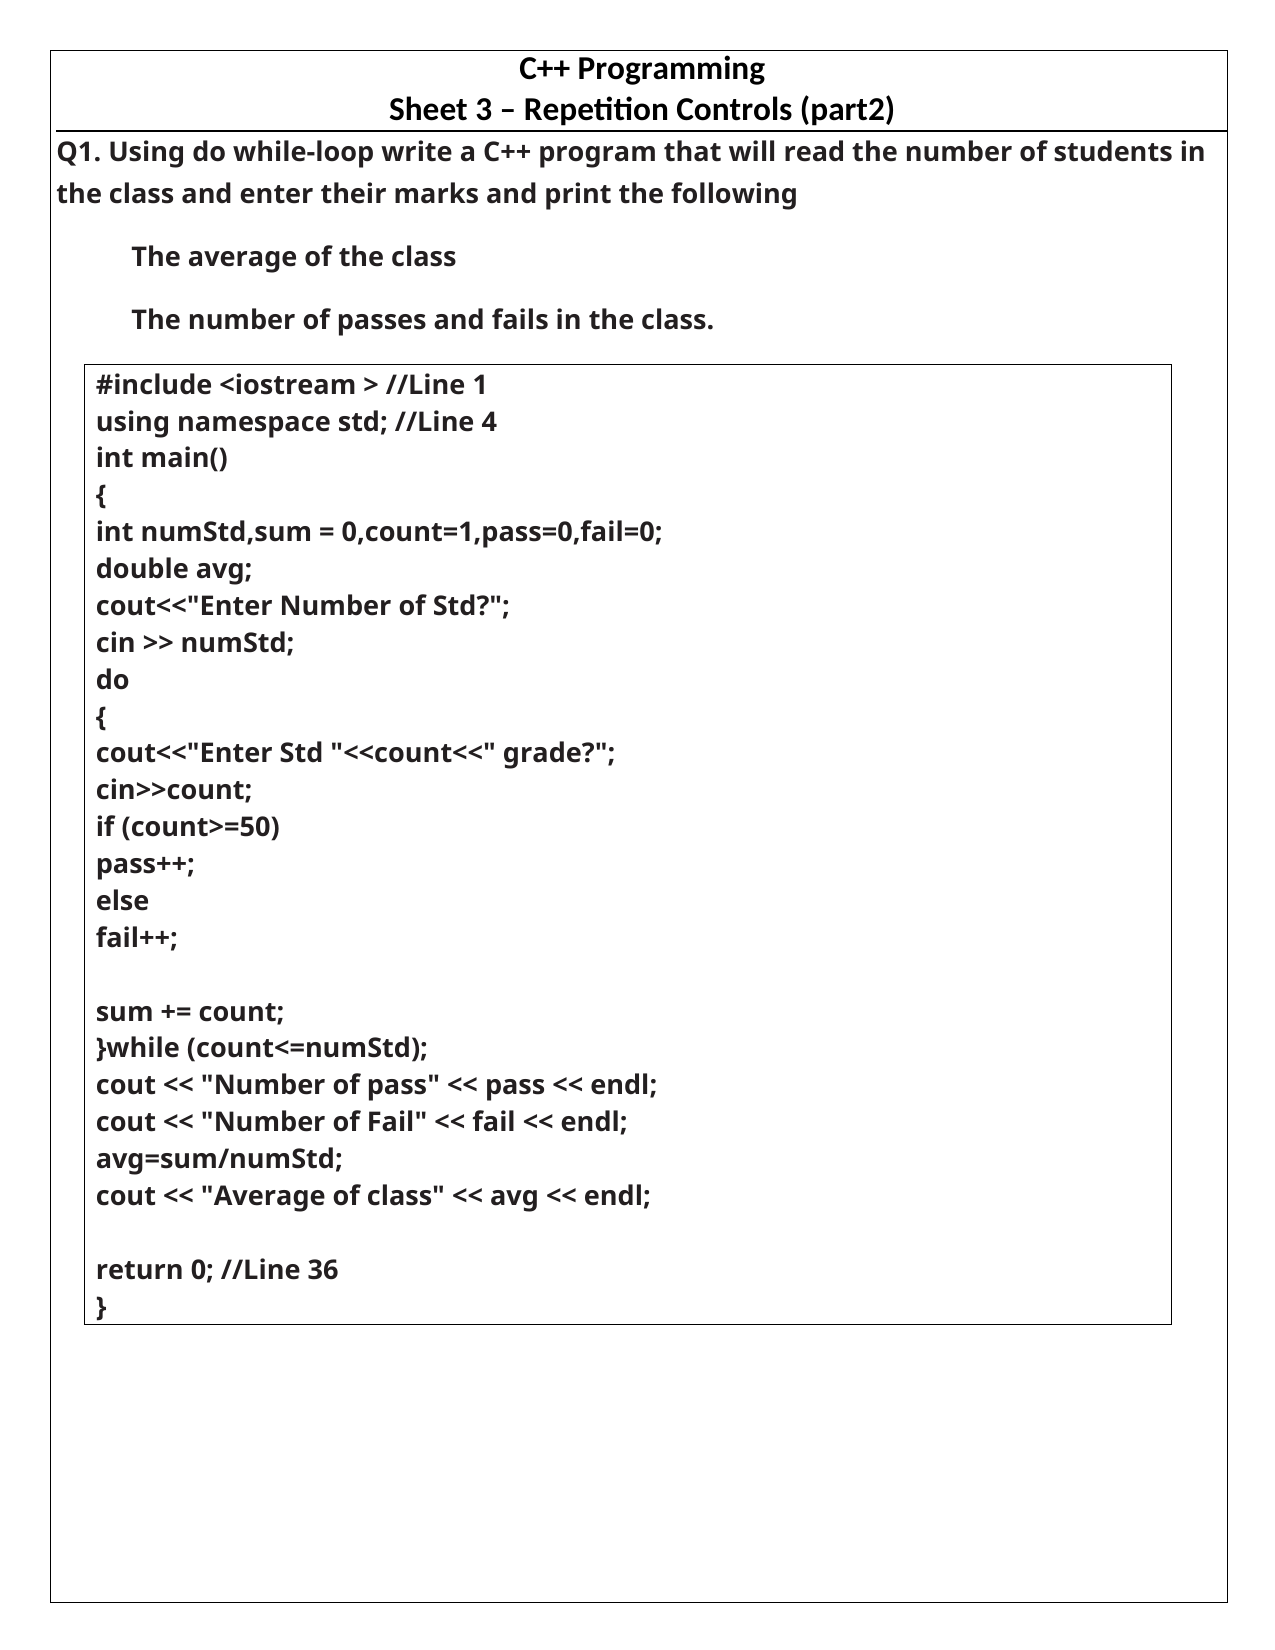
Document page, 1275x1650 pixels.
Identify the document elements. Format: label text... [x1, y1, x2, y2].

table_header #include <iostream > //Line 1 using namespace std; //Line 4 int main() { int numStd,sum = 0,count=1,pass=0,fail=0; double avg; cout<<"Enter Number of Std?"; cin >> numStd; do { cout<<"Enter Std "<<count<<" grade?"; cin>>count; if (count>=50) pass++; else fail++; sum += count; }while (count<=numStd); cout << "Number of pass" << pass << endl; cout << "Number of Fail" << fail << endl; avg=sum/numStd; cout << "Average of class" << avg << endl; return 0; //Line 36 } [85, 365, 1171, 1324]
text The average of the class [56, 238, 1227, 274]
text Sheet 3 – Repetition Controls (part2) [56, 88, 1227, 130]
text The number of passes and fails in the class. [56, 301, 1227, 338]
text C++ Programming [56, 51, 1227, 88]
text Q1. Using do while-loop write a C++ program that will read the number of students in the class and enter their marks and print the following [56, 132, 1227, 211]
